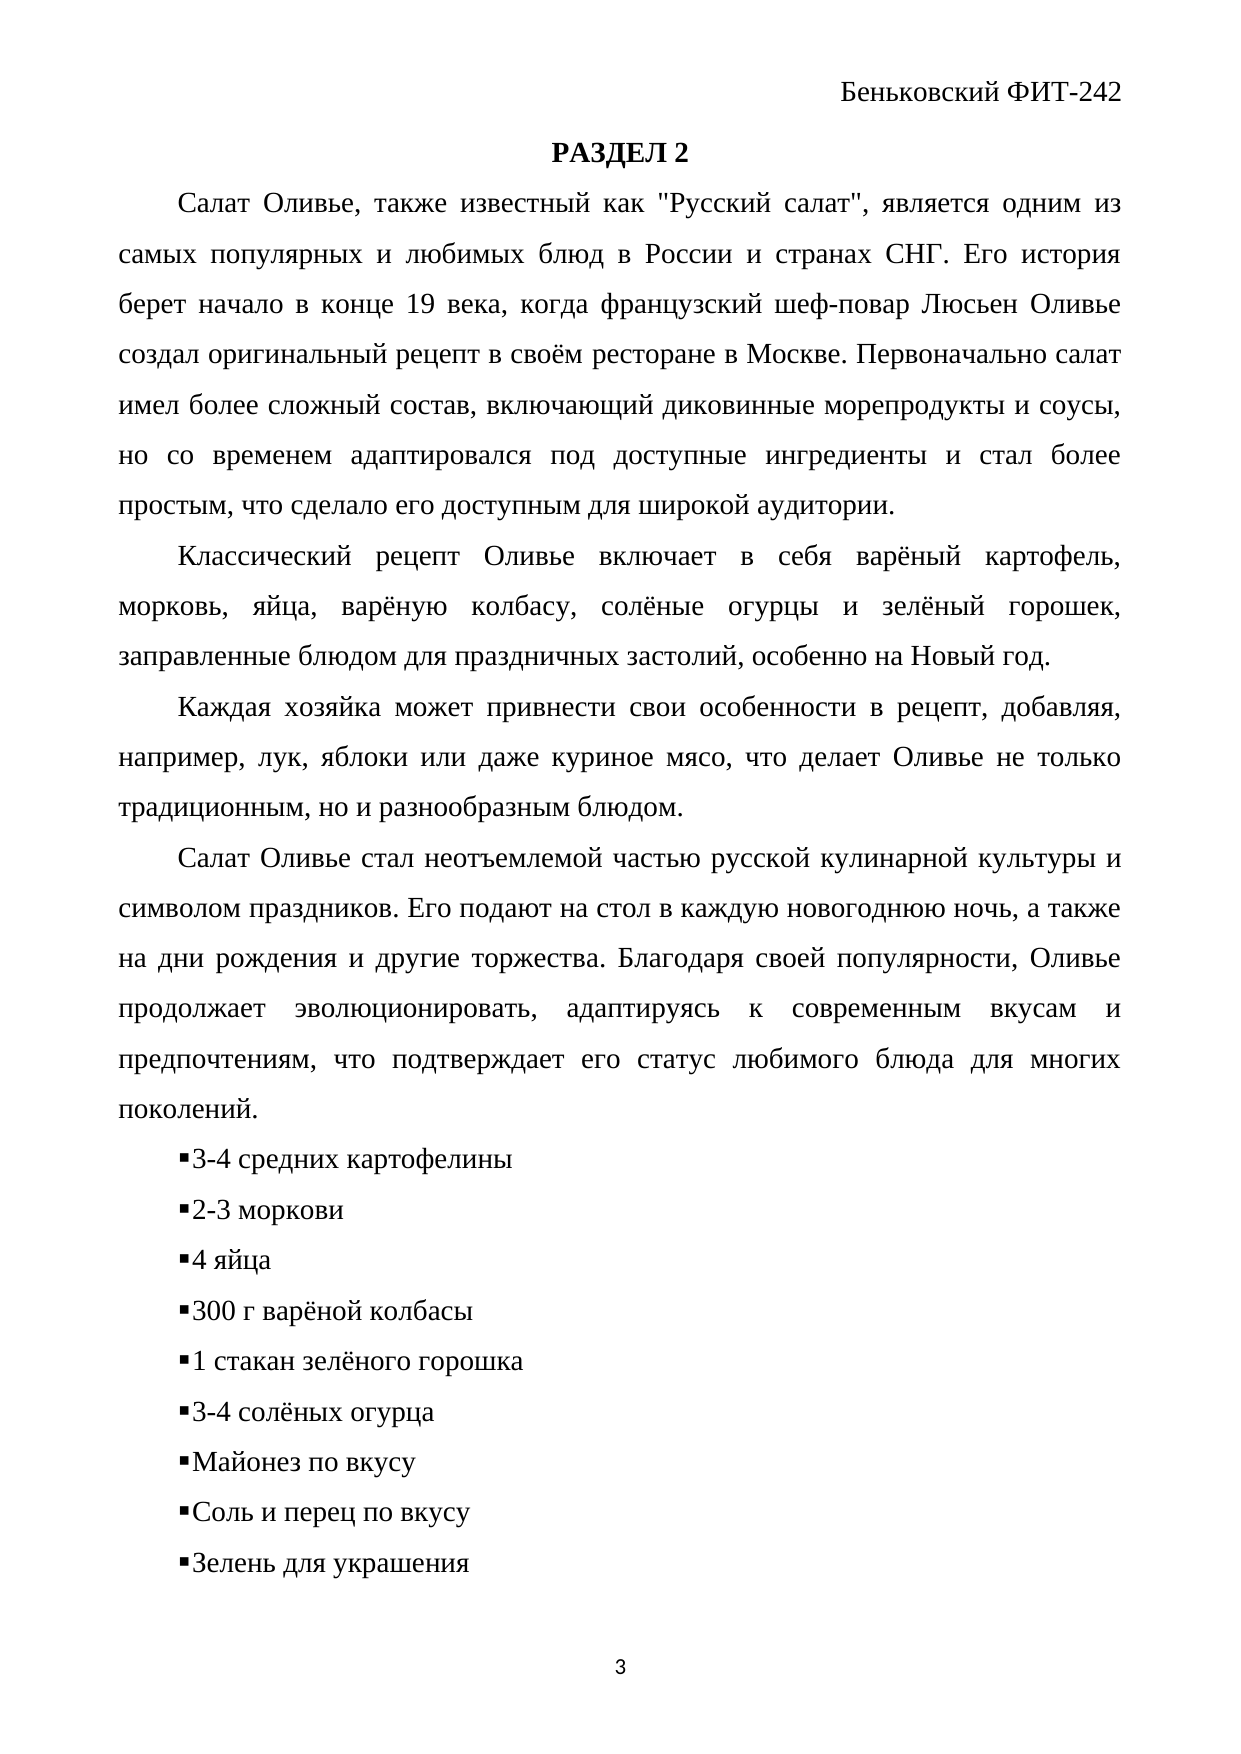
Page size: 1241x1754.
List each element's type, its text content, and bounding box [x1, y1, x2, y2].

list 2-3 моркови [118, 1192, 1122, 1226]
list 3-4 солёных огурца [118, 1394, 1122, 1427]
list 1 стакан зелёного горошка [118, 1343, 1122, 1377]
list 4 яйца [118, 1242, 1122, 1276]
text Классический рецепт Оливье включает в себя варёный картофель, морковь, яйца, варёную колбасу, солёные огурцы и зелёный горошек, заправленные блюдом для праздничных застолий, особенно на Новый год. [118, 538, 1122, 672]
list Зелень для украшения [118, 1545, 1122, 1578]
text Салат Оливье, также известный как "Русский салат", является одним из самых популярных и любимых блюд в России и странах СНГ. Его история берет начало в конце 19 века, когда французский шеф-повар Люсьен Оливье создал оригинальный рецепт в своём ресторане в Москве. Первоначально салат имел более сложный состав, включающий диковинные морепродукты и соусы, но со временем адаптировался под доступные ингредиенты и стал более простым, что сделало его доступным для широкой аудитории. [118, 186, 1122, 521]
list 300 г варёной колбасы [118, 1293, 1122, 1326]
text Салат Оливье стал неотъемлемой частью русской кулинарной культуры и символом праздников. Его подают на стол в каждую новогоднюю ночь, а также на дни рождения и другие торжества. Благодаря своей популярности, Оливье продолжает эволюционировать, адаптируясь к современным вкусам и предпочтениям, что подтверждает его статус любимого блюда для многих поколений. [118, 840, 1122, 1125]
list Майонез по вкусу [118, 1444, 1122, 1478]
subtitle РАЗДЕЛ 2 [118, 135, 1122, 169]
list Соль и перец по вкусу [118, 1494, 1122, 1528]
list 3-4 средних картофелины [118, 1142, 1122, 1175]
text Каждая хозяйка может привнести свои особенности в рецепт, добавляя, например, лук, яблоки или даже куриное мясо, что делает Оливье не только традиционным, но и разнообразным блюдом. [118, 689, 1122, 823]
